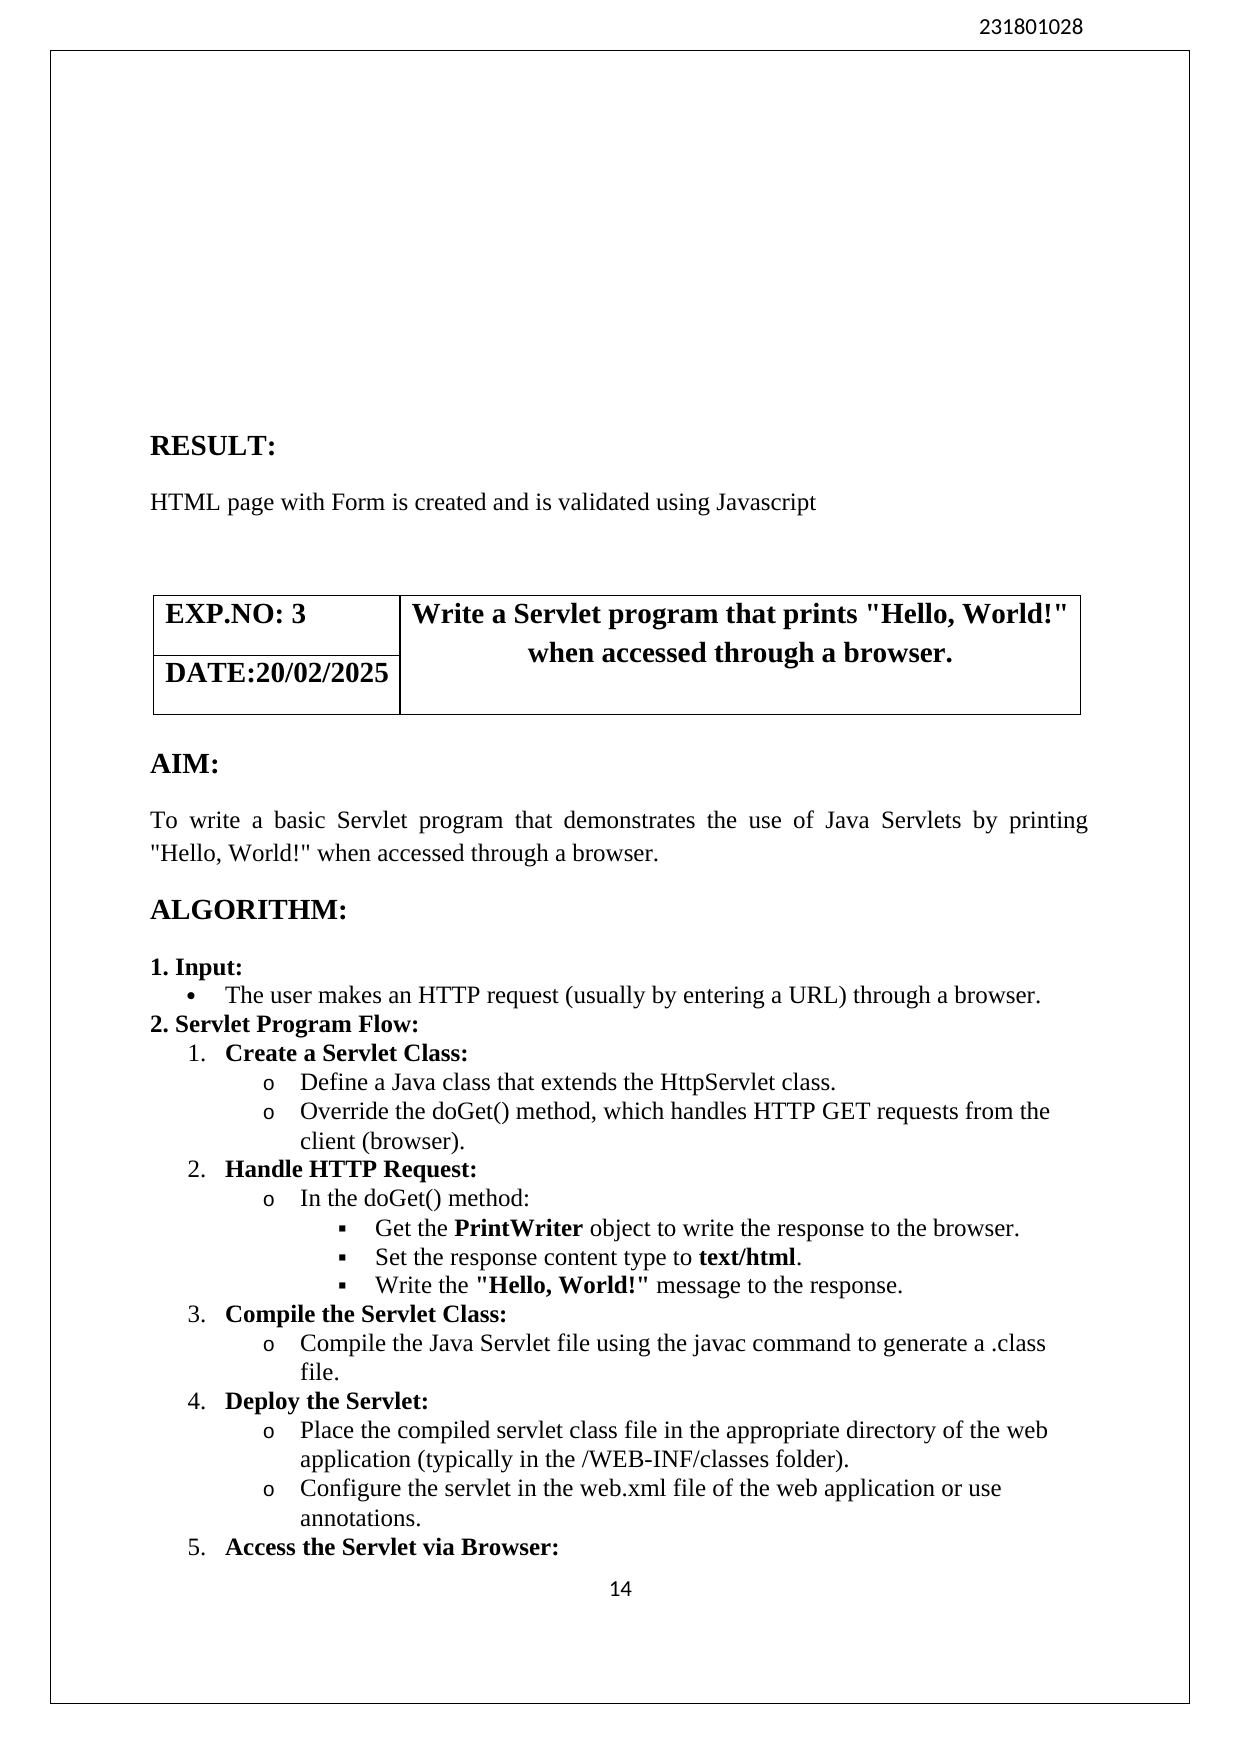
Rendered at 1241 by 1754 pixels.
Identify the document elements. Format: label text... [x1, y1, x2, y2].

text To write a basic Servlet program that demonstrates the use of Java Servlets by printing "Hello, World!" when accessed through a browser. [150, 805, 1090, 867]
list Handle HTTP Request: [187, 1154, 1090, 1183]
table_header Write a Servlet program that prints "Hello, World!" when accessed through a browser. [401, 596, 1080, 714]
text RESULT: [150, 428, 1090, 462]
text ALGORITHM: [150, 892, 1090, 926]
list Create a Servlet Class: [187, 1038, 1090, 1067]
list Get the PrintWriter object to write the response to the browser. [337, 1213, 1090, 1242]
list Write the "Hello, World!" message to the response. [337, 1270, 1090, 1299]
list In the doGet() method: [262, 1183, 1090, 1213]
list Set the response content type to text/html. [337, 1242, 1090, 1270]
list Deploy the Servlet: [187, 1386, 1090, 1415]
text HTML page with Form is created and is validated using Javascript [150, 487, 1090, 516]
list Access the Servlet via Browser: [187, 1532, 1090, 1560]
text 2. Servlet Program Flow: [150, 1009, 1090, 1038]
text 1. Input: [150, 952, 1090, 980]
text AIM: [150, 746, 1090, 779]
list Place the compiled servlet class file in the appropriate directory of the web application (typically in the /WEB-INF/classes folder). [262, 1415, 1090, 1473]
table_header EXP.NO: 3 [154, 596, 399, 654]
list Override the doGet() method, which handles HTTP GET requests from the client (browser). [262, 1096, 1090, 1154]
list The user makes an HTTP request (usually by entering a URL) through a browser. [187, 980, 1090, 1009]
list Configure the servlet in the web.xml file of the web application or use annotations. [262, 1473, 1090, 1532]
list Compile the Java Servlet file using the javac command to generate a .class file. [262, 1328, 1090, 1386]
list Compile the Servlet Class: [187, 1299, 1090, 1328]
table_cell DATE:20/02/2025 [154, 656, 399, 714]
list Define a Java class that extends the HttpServlet class. [262, 1067, 1090, 1096]
